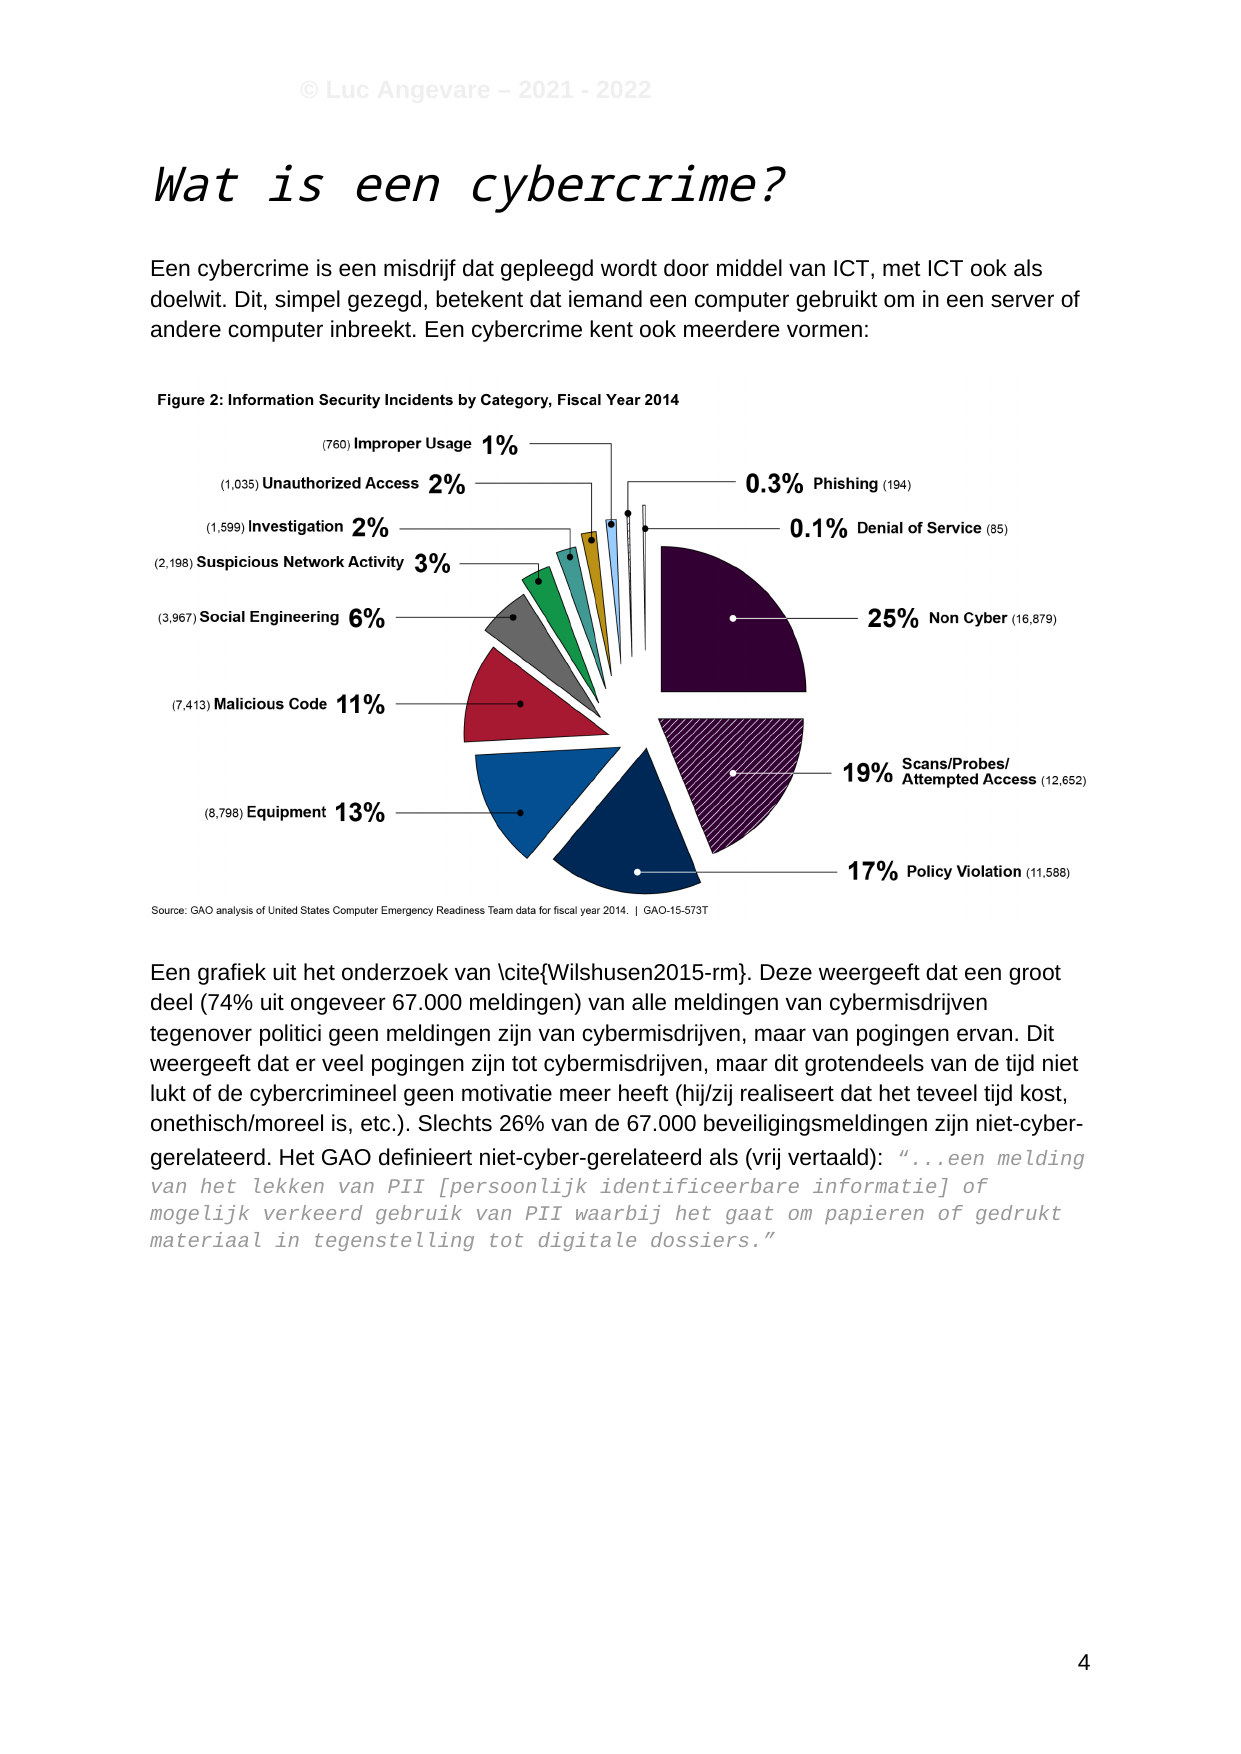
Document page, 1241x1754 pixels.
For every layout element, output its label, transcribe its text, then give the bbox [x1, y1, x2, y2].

text Een grafiek uit het onderzoek van \cite{Wilshusen2015-rm}. Deze weergeeft dat een groot deel (74% uit ongeveer 67.000 meldingen) van alle meldingen van cybermisdrijven tegenover politici geen meldingen zijn van cybermisdrijven, maar van pogingen ervan. Dit weergeeft dat er veel pogingen zijn tot cybermisdrijven, maar dit grotendeels van de tijd niet lukt of de cybercrimineel geen motivatie meer heeft (hij/zij realiseert dat het teveel tijd kost, onethisch/moreel is, etc.). Slechts 26% van de 67.000 beveiligingsmeldingen zijn niet-cyber-gerelateerd. Het GAO definieert niet-cyber-gerelateerd als (vrij vertaald): “...een melding van het lekken van PII [persoonlijk identificeerbare informatie] of mogelijk verkeerd gebruik van PII waarbij het gaat om papieren of gedrukt materiaal in tegenstelling tot digitale dossiers.” [150, 959, 1090, 1254]
text Een cybercrime is een misdrijf dat gepleegd wordt door middel van ICT, met ICT ook als doelwit. Dit, simpel gezegd, betekent dat iemand een computer gebruikt om in een server of andere computer inbreekt. Een cybercrime kent ook meerdere vormen: [150, 255, 1090, 342]
subtitle Wat is een cybercrime? [150, 150, 1090, 215]
picture [150, 376, 1091, 925]
